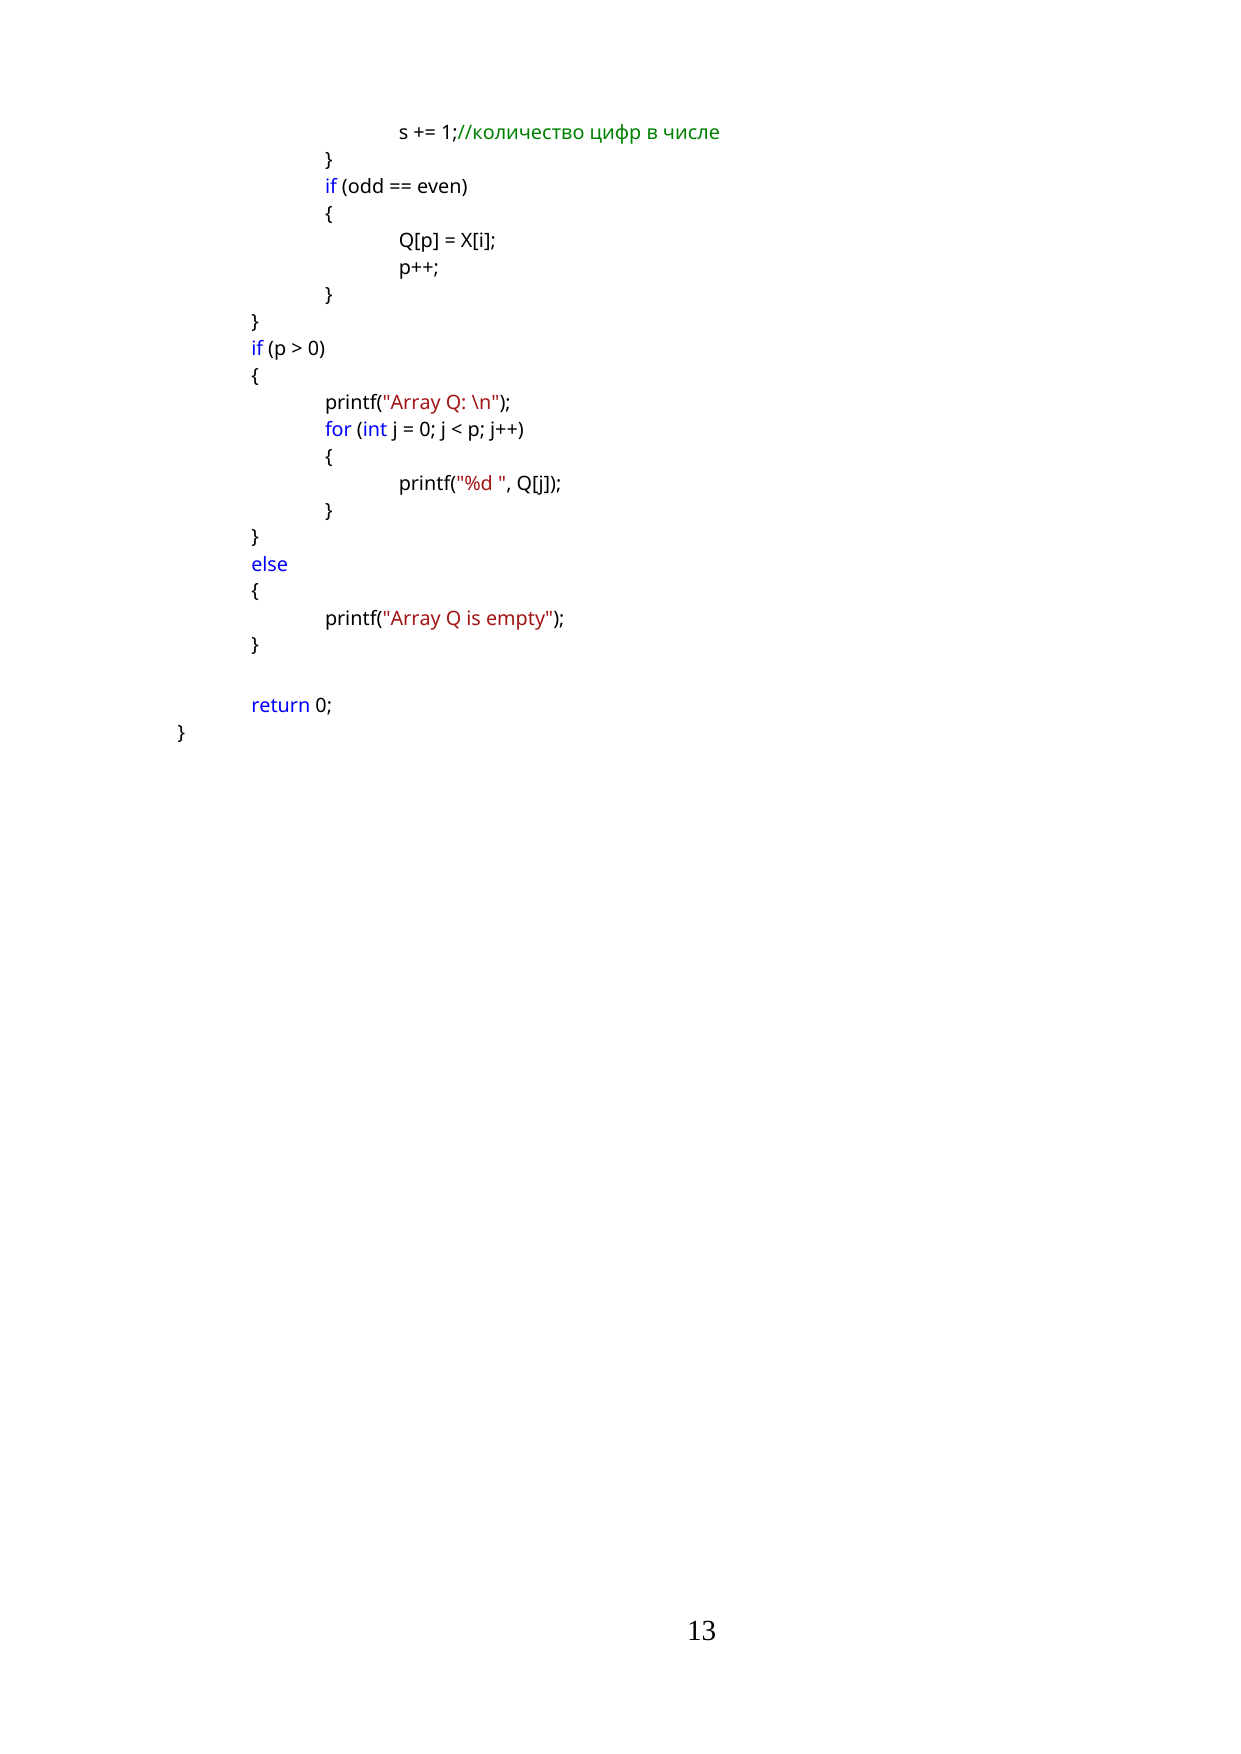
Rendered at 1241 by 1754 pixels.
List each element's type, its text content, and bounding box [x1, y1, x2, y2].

text } [177, 718, 1152, 745]
text p++; [177, 253, 1152, 280]
text } [177, 496, 1152, 523]
text { [177, 199, 1152, 226]
text return 0; [177, 691, 1152, 718]
text { [177, 442, 1152, 469]
text s += 1;//количество цифр в числе [177, 118, 1152, 145]
text } [177, 280, 1152, 307]
text if (odd == even) [177, 172, 1152, 199]
text } [177, 145, 1152, 172]
text printf("%d ", Q[j]); [177, 469, 1152, 496]
text } [177, 307, 1152, 334]
text else [177, 550, 1152, 577]
text { [177, 577, 1152, 604]
text printf("Array Q is empty"); [177, 604, 1152, 631]
text } [177, 631, 1152, 658]
text { [177, 361, 1152, 388]
text } [177, 523, 1152, 550]
text printf("Array Q: \n"); [177, 388, 1152, 415]
text for (int j = 0; j < p; j++) [177, 415, 1152, 442]
text Q[p] = X[i]; [177, 226, 1152, 253]
text if (p > 0) [177, 334, 1152, 361]
